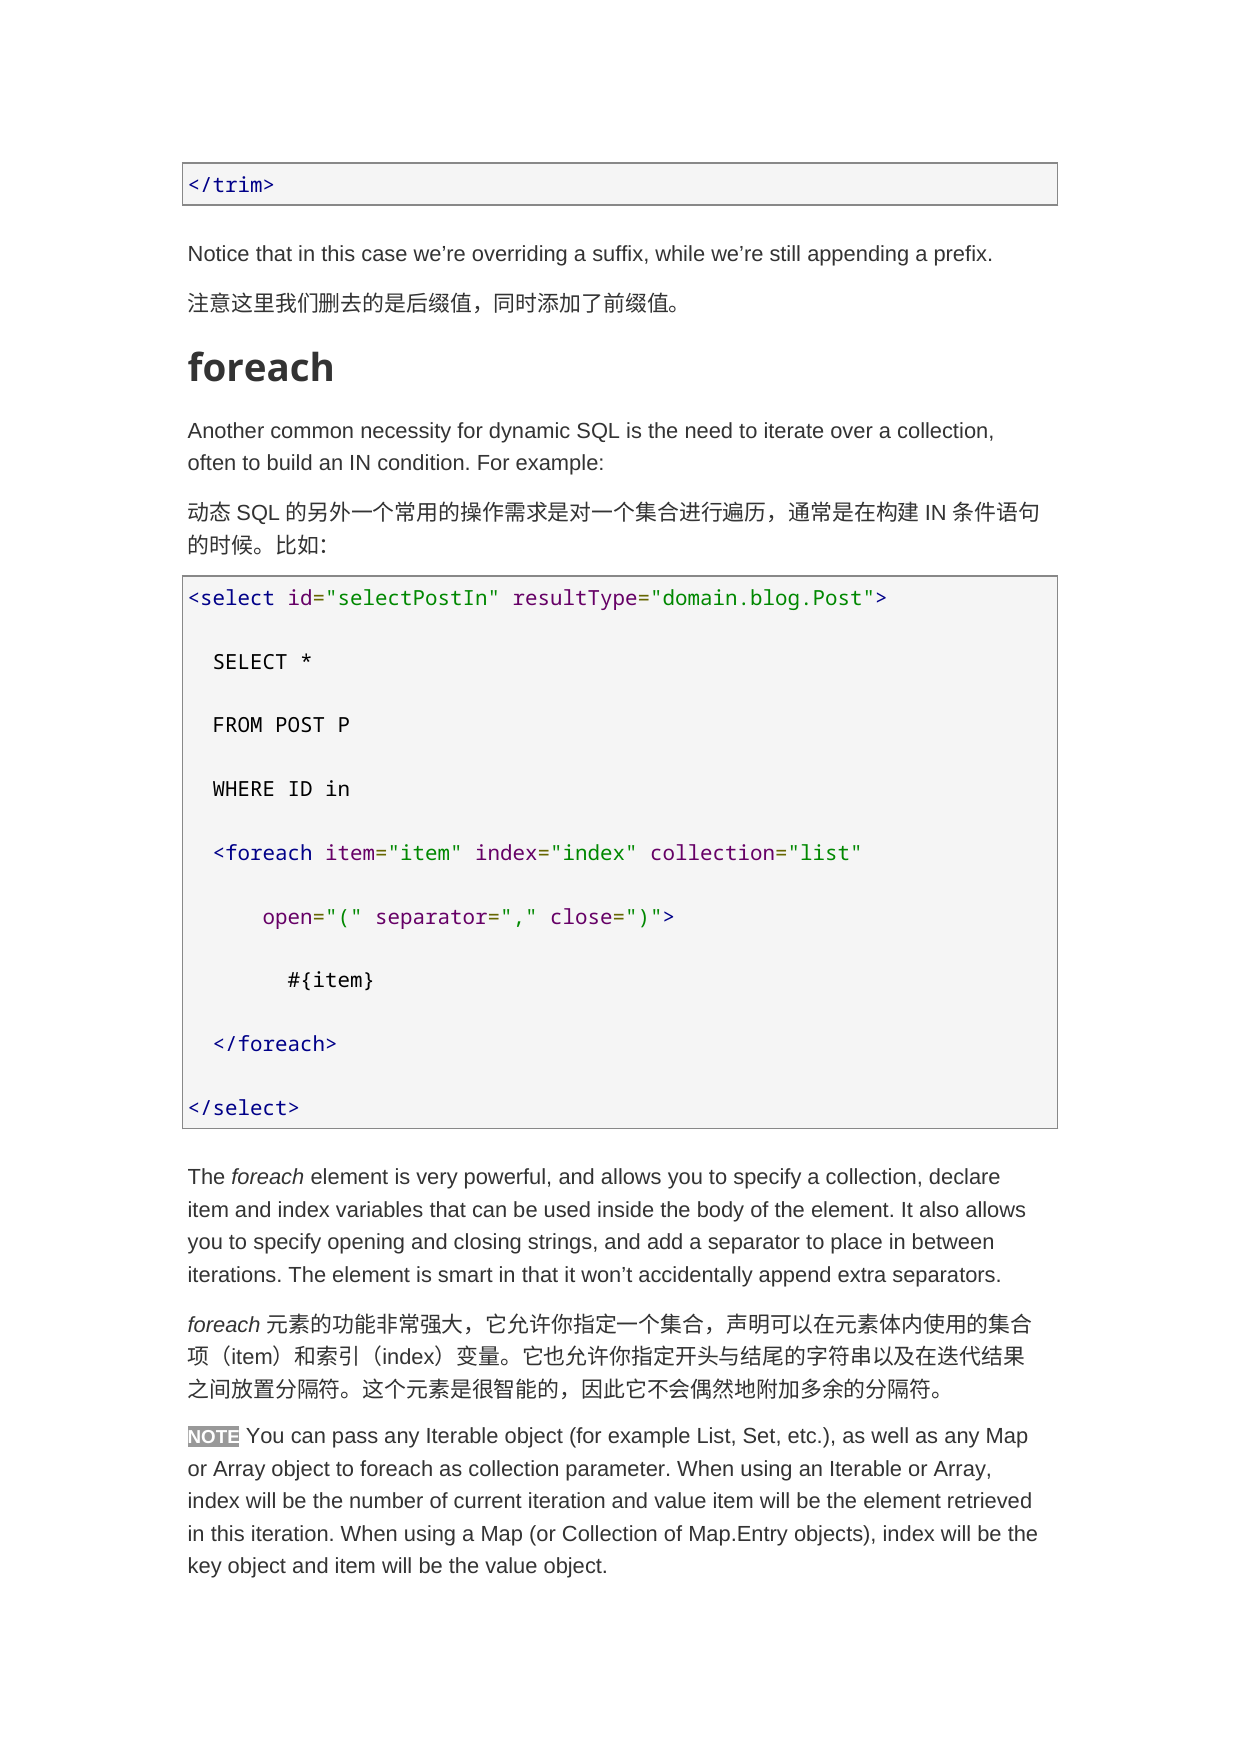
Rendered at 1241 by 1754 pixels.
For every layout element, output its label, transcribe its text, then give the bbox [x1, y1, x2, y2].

text <select id="selectPostIn" resultType="domain.blog.Post"> [183, 577, 1057, 613]
text foreach 元素的功能非常强大，它允许你指定一个集合，声明可以在元素体内使用的集合项（item）和索引（index）变量。它也允许你指定开头与结尾的字符串以及在迭代结果之间放置分隔符。这个元素是很智能的，因此它不会偶然地附加多余的分隔符。 [187, 1306, 1042, 1404]
text Notice that in this case we’re overriding a suffix, while we’re still appending a prefix. [187, 237, 1042, 270]
text #{item} [183, 958, 1057, 996]
text </foreach> [183, 1022, 1057, 1060]
text <foreach item="item" index="index" collection="list" [183, 830, 1057, 868]
text Another common necessity for dynamic SQL is the need to iterate over a collection, often to build an IN condition. For example: [187, 414, 1042, 479]
text The foreach element is very powerful, and allows you to specify a collection, declare item and index variables that can be used inside the body of the element. It also allows you to specify opening and closing strings, and add a separator to place in between iterations. The element is smart in that it won’t accidentally append extra separators. [187, 1161, 1042, 1291]
text SELECT * [183, 639, 1057, 677]
text open="(" separator="," close=")"> [183, 894, 1057, 932]
text </select> [183, 1085, 1057, 1128]
text foreach [187, 333, 1053, 398]
text WHERE ID in [183, 767, 1057, 805]
text NOTE You can pass any Iterable object (for example List, Set, etc.), as well as any Map or Array object to foreach as collection parameter. When using an Iterable or Array, index will be the number of current iteration and value item will be the element retrieved in this iteration. When using a Map (or Collection of Map.Entry objects), index will be the key object and item will be the value object. [187, 1419, 1042, 1582]
text FROM POST P [183, 703, 1057, 741]
text 注意这里我们删去的是后缀值，同时添加了前缀值。 [187, 285, 1042, 318]
text 动态 SQL 的另外一个常用的操作需求是对一个集合进行遍历，通常是在构建 IN 条件语句的时候。比如： [187, 495, 1042, 560]
text </trim> [183, 164, 1057, 204]
